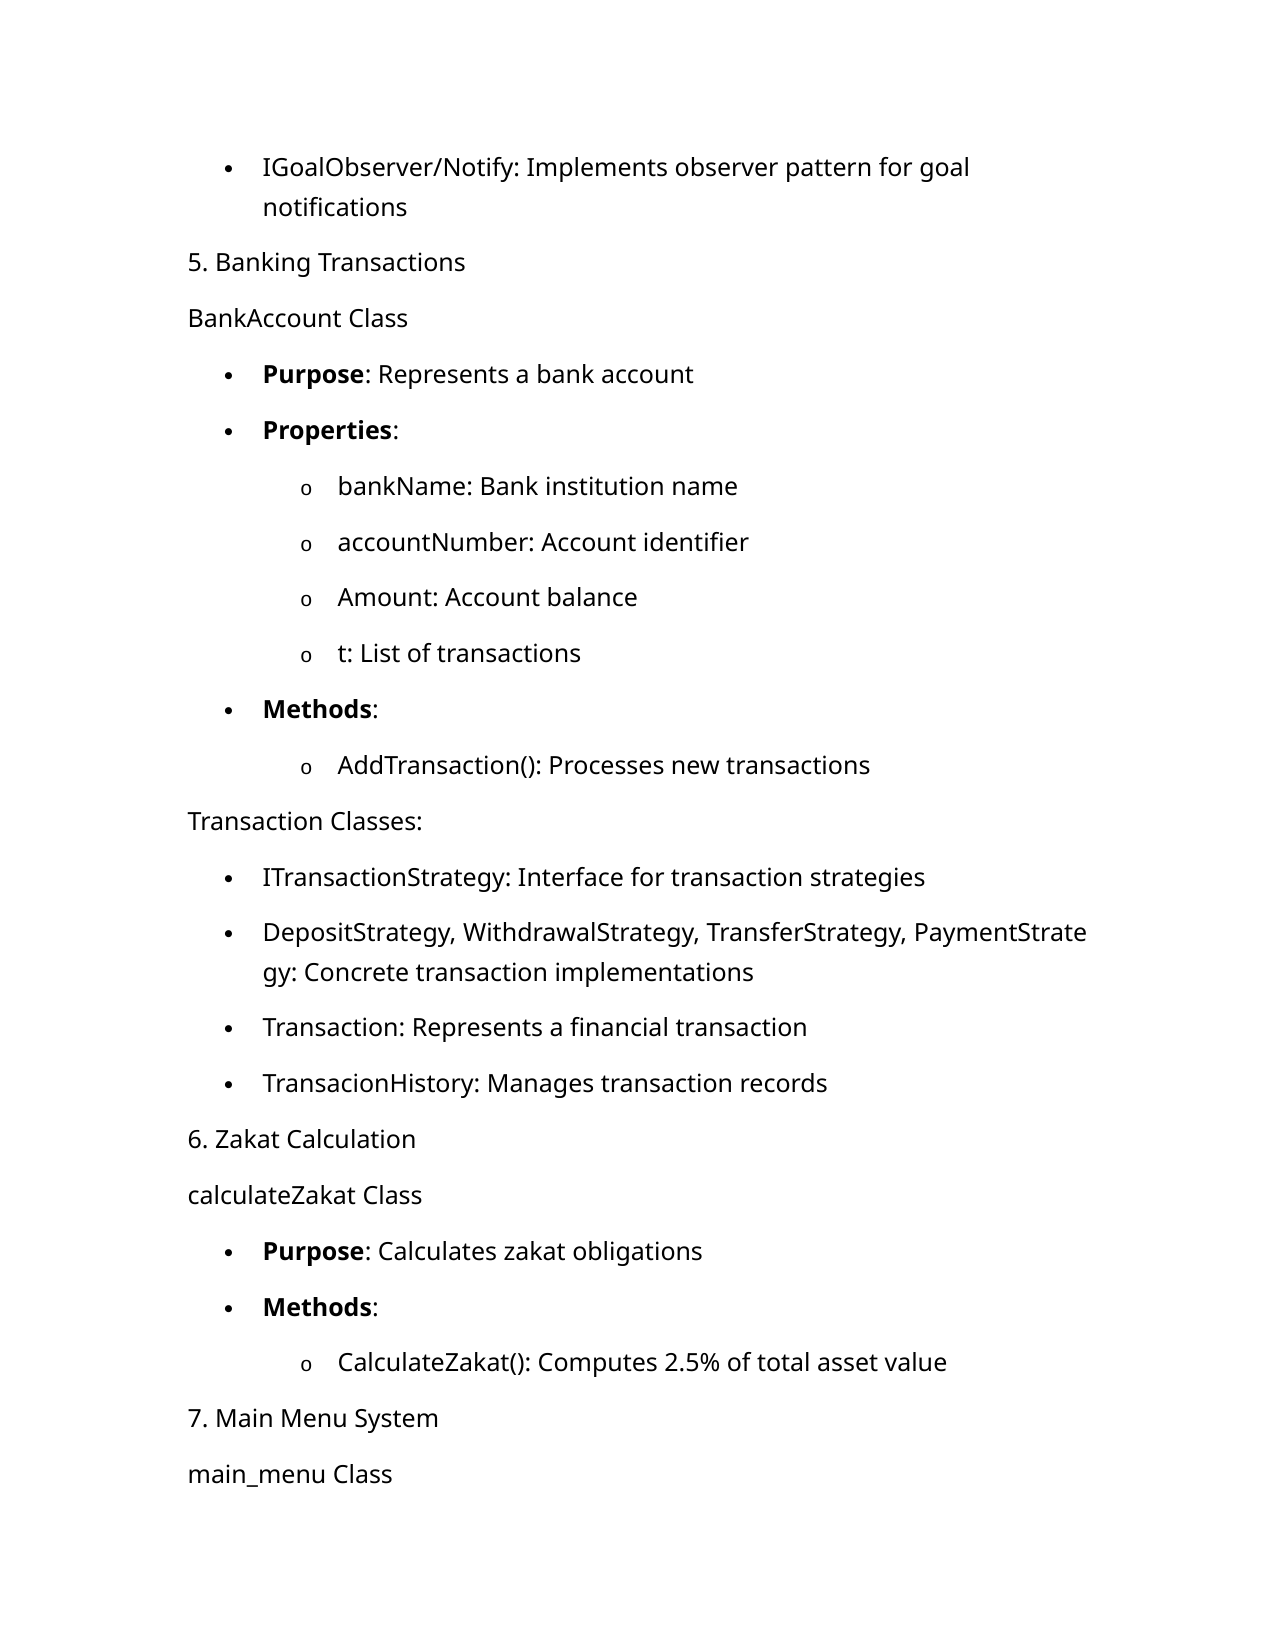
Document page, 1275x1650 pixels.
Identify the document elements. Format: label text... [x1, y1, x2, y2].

list accountNumber: Account identifier [300, 524, 1087, 558]
list t: List of transactions [300, 636, 1087, 670]
list Amount: Account balance [300, 580, 1087, 614]
list Properties: [225, 412, 1087, 447]
text 6. Zakat Calculation [187, 1122, 1087, 1156]
list TransacionHistory: Manages transaction records [225, 1066, 1087, 1100]
list Purpose: Calculates zakat obligations [225, 1233, 1087, 1267]
text Transaction Classes: [187, 803, 1087, 837]
list Methods: [225, 692, 1087, 726]
list Transaction: Represents a financial transaction [225, 1010, 1087, 1044]
list IGoalObserver/Notify: Implements observer pattern for goal notifications [225, 150, 1087, 223]
list CalculateZakat(): Computes 2.5% of total asset value [300, 1345, 1087, 1379]
list DepositStrategy, WithdrawalStrategy, TransferStrategy, PaymentStrategy: Concrete transaction implementations [225, 915, 1087, 988]
list Purpose: Represents a bank account [225, 357, 1087, 391]
text 5. Banking Transactions [187, 245, 1087, 279]
text calculateZakat Class [187, 1177, 1087, 1212]
text 7. Main Menu System [187, 1401, 1087, 1435]
list AddTransaction(): Processes new transactions [300, 747, 1087, 782]
text main_menu Class [187, 1457, 1087, 1491]
list ITransactionStrategy: Interface for transaction strategies [225, 859, 1087, 893]
list Methods: [225, 1289, 1087, 1323]
list bankName: Bank institution name [300, 468, 1087, 502]
text BankAccount Class [187, 301, 1087, 335]
